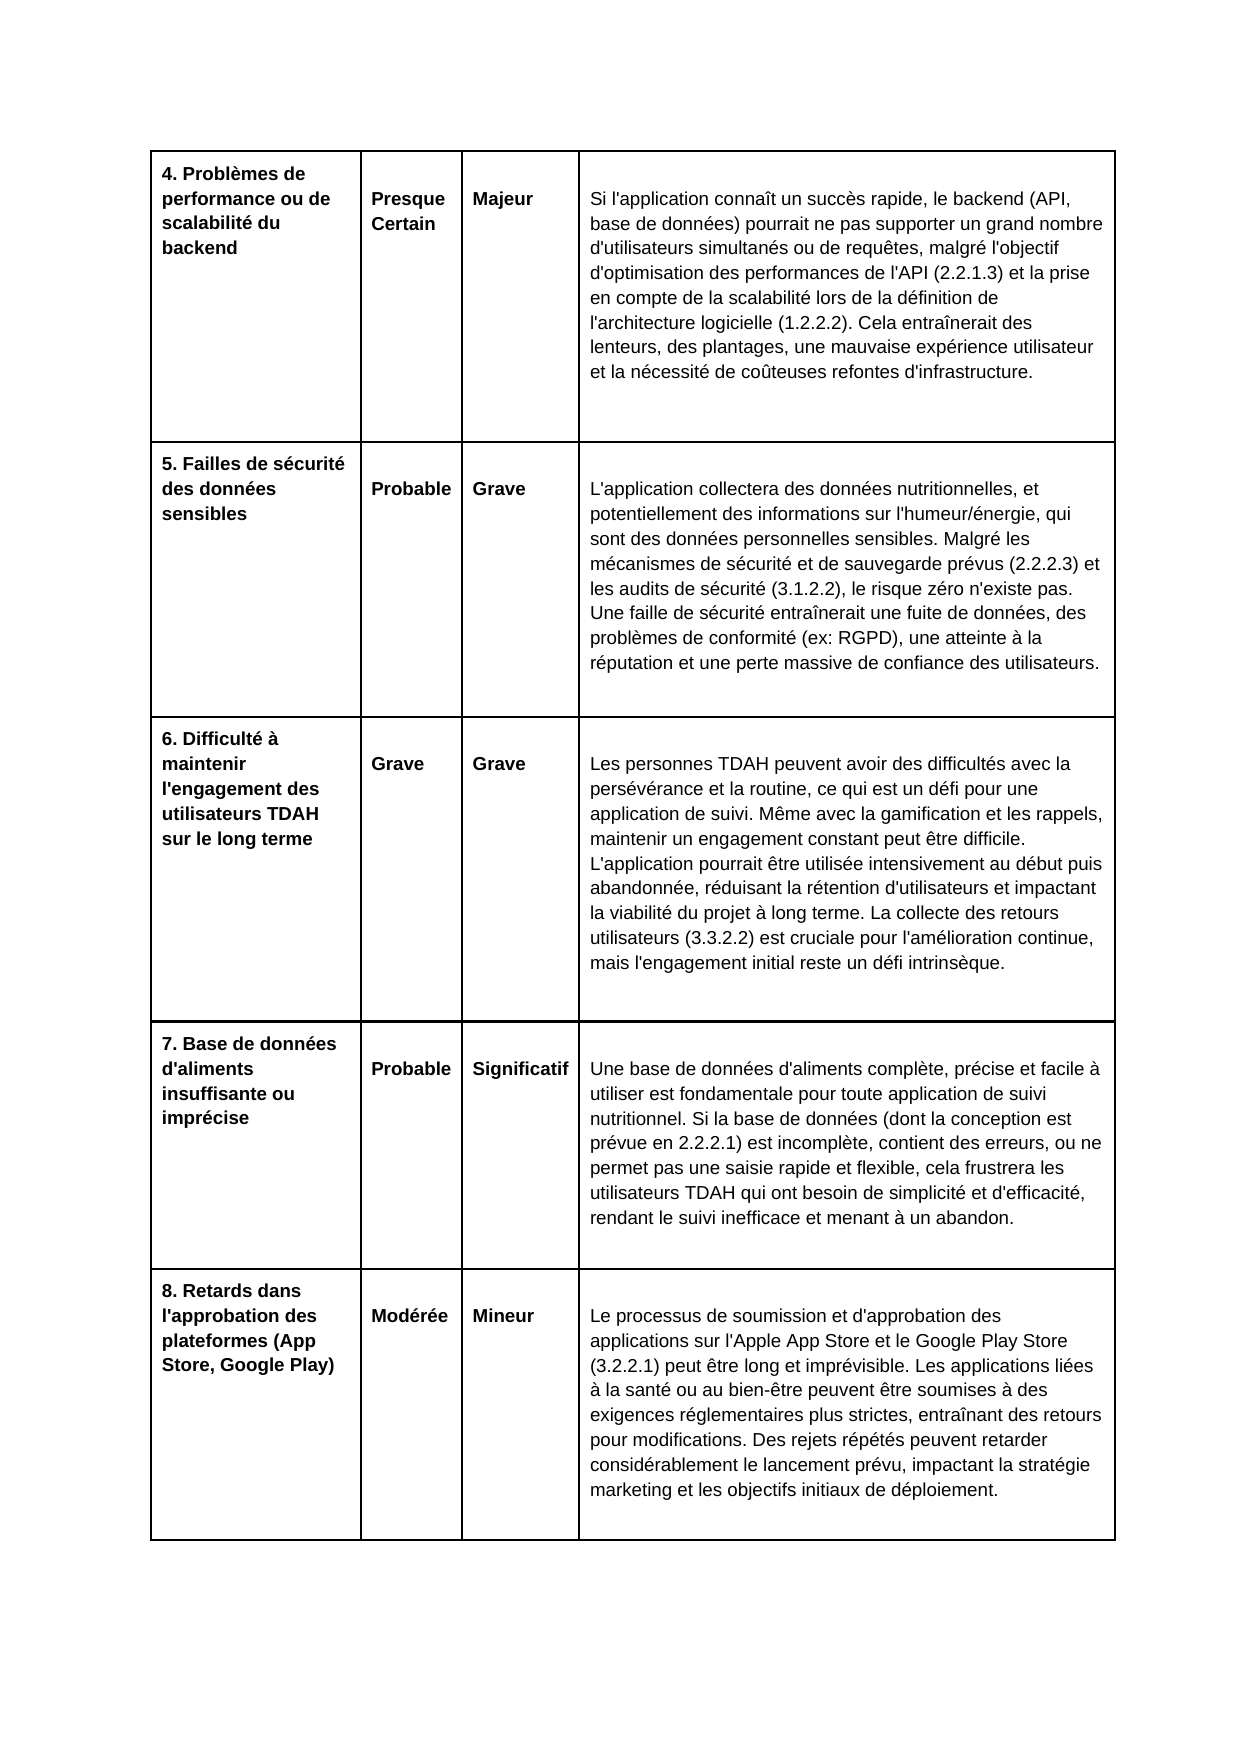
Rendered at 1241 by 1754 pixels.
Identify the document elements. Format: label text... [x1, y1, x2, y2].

table_cell L'application collectera des données nutritionnelles, et potentiellement des informations sur l'humeur/énergie, qui sont des données personnelles sensibles. Malgré les mécanismes de sécurité et de sauvegarde prévus (2.2.2.3) et les audits de sécurité (3.1.2.2), le risque zéro n'existe pas. Une faille de sécurité entraînerait une fuite de données, des problèmes de conformité (ex: RGPD), une atteinte à la réputation et une perte massive de confiance des utilisateurs. [580, 443, 1114, 716]
table_cell Presque Certain [362, 152, 461, 441]
table_cell Probable [362, 1023, 461, 1267]
table_cell Une base de données d'aliments complète, précise et facile à utiliser est fondamentale pour toute application de suivi nutritionnel. Si la base de données (dont la conception est prévue en 2.2.2.1) est incomplète, contient des erreurs, ou ne permet pas une saisie rapide et flexible, cela frustrera les utilisateurs TDAH qui ont besoin de simplicité et d'efficacité, rendant le suivi inefficace et menant à un abandon. [580, 1023, 1114, 1267]
table_cell 7. Base de données d'aliments insuffisante ou imprécise [152, 1023, 360, 1267]
table_cell Majeur [463, 152, 578, 441]
table_cell 6. Difficulté à maintenir l'engagement des utilisateurs TDAH sur le long terme [152, 718, 360, 1020]
table_cell 4. Problèmes de performance ou de scalabilité du backend [152, 152, 360, 441]
table_cell Grave [362, 718, 461, 1020]
table_cell Les personnes TDAH peuvent avoir des difficultés avec la persévérance et la routine, ce qui est un défi pour une application de suivi. Même avec la gamification et les rappels, maintenir un engagement constant peut être difficile. L'application pourrait être utilisée intensivement au début puis abandonnée, réduisant la rétention d'utilisateurs et impactant la viabilité du projet à long terme. La collecte des retours utilisateurs (3.3.2.2) est cruciale pour l'amélioration continue, mais l'engagement initial reste un défi intrinsèque. [580, 718, 1114, 1020]
table_cell 5. Failles de sécurité des données sensibles [152, 443, 360, 716]
table_cell Grave [463, 718, 578, 1020]
table_cell Probable [362, 443, 461, 716]
table_cell Significatif [463, 1023, 578, 1267]
table_cell Modérée [362, 1270, 461, 1539]
table_cell Si l'application connaît un succès rapide, le backend (API, base de données) pourrait ne pas supporter un grand nombre d'utilisateurs simultanés ou de requêtes, malgré l'objectif d'optimisation des performances de l'API (2.2.1.3) et la prise en compte de la scalabilité lors de la définition de l'architecture logicielle (1.2.2.2). Cela entraînerait des lenteurs, des plantages, une mauvaise expérience utilisateur et la nécessité de coûteuses refontes d'infrastructure. [580, 152, 1114, 441]
table_cell Mineur [463, 1270, 578, 1539]
table_cell Le processus de soumission et d'approbation des applications sur l'Apple App Store et le Google Play Store (3.2.2.1) peut être long et imprévisible. Les applications liées à la santé ou au bien-être peuvent être soumises à des exigences réglementaires plus strictes, entraînant des retours pour modifications. Des rejets répétés peuvent retarder considérablement le lancement prévu, impactant la stratégie marketing et les objectifs initiaux de déploiement. [580, 1270, 1114, 1539]
table_cell 8. Retards dans l'approbation des plateformes (App Store, Google Play) [152, 1270, 360, 1539]
table_cell Grave [463, 443, 578, 716]
